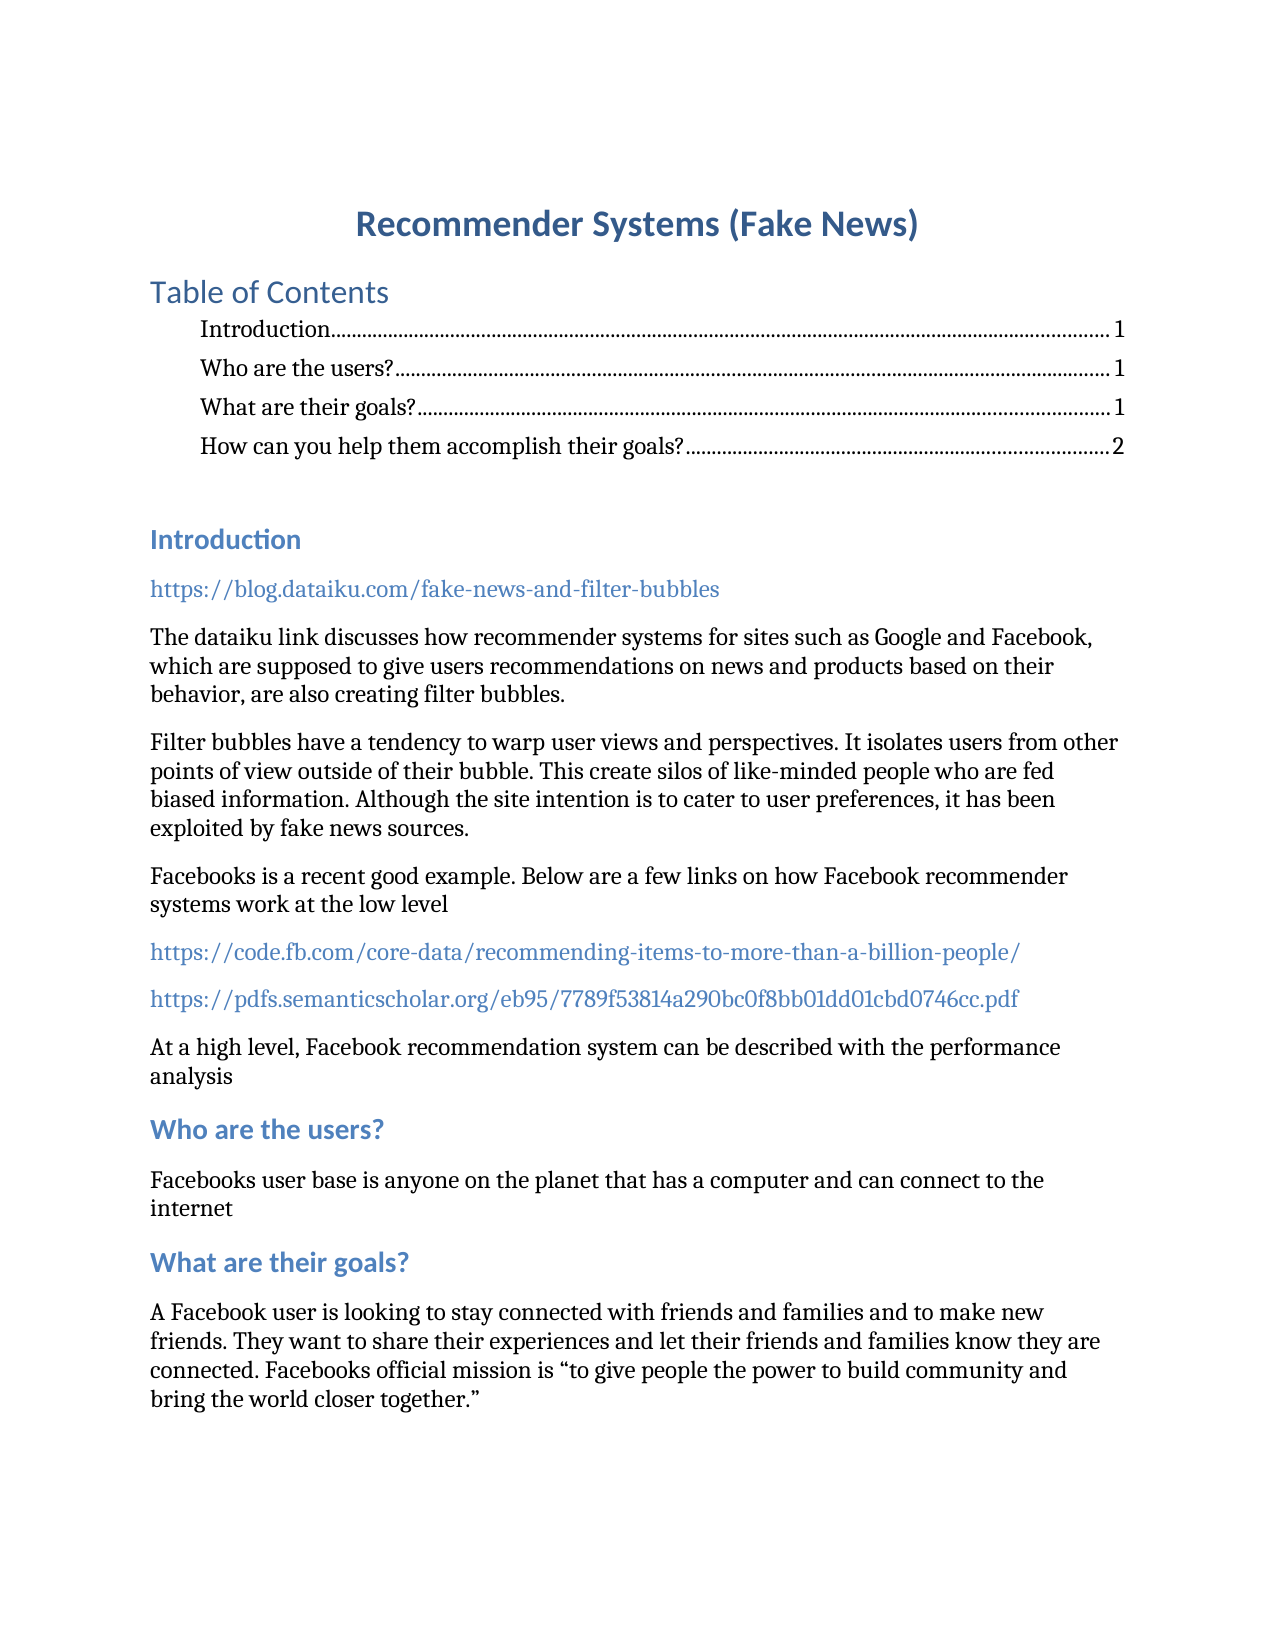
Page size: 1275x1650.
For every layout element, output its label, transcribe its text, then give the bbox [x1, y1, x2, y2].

text https://code.fb.com/core-data/recommending-items-to-more-than-a-billion-people/ [150, 938, 1125, 967]
subtitle Who are the users? [150, 1111, 1125, 1147]
subtitle What are their goals? [150, 1244, 1125, 1279]
text Facebooks is a recent good example. Below are a few links on how Facebook recommender systems work at the low level [150, 862, 1125, 919]
text A Facebook user is looking to stay connected with friends and families and to make new friends. They want to share their experiences and let their friends and families know they are connected. Facebooks official mission is “to give people the power to build community and bring the world closer together.” [150, 1298, 1125, 1413]
text https://pdfs.semanticscholar.org/eb95/7789f53814a290bc0f8bb01dd01cbd0746cc.pdf [150, 985, 1125, 1014]
title Recommender Systems (Fake News) [150, 200, 1125, 246]
text At a high level, Facebook recommendation system can be described with the performance analysis [150, 1033, 1125, 1090]
text Facebooks user base is anyone on the planet that has a computer and can connect to the internet [150, 1166, 1125, 1223]
text Filter bubbles have a tendency to warp user views and perspectives. It isolates users from other points of view outside of their bubble. This create silos of like-minded people who are fed biased information. Although the site intention is to cater to user preferences, it has been exploited by fake news sources. [150, 728, 1125, 843]
subtitle Introduction [150, 521, 1125, 557]
text https://blog.dataiku.com/fake-news-and-filter-bubbles [150, 575, 1125, 604]
text The dataiku link discusses how recommender systems for sites such as Google and Facebook, which are supposed to give users recommendations on news and products based on their behavior, are also creating filter bubbles. [150, 623, 1125, 709]
